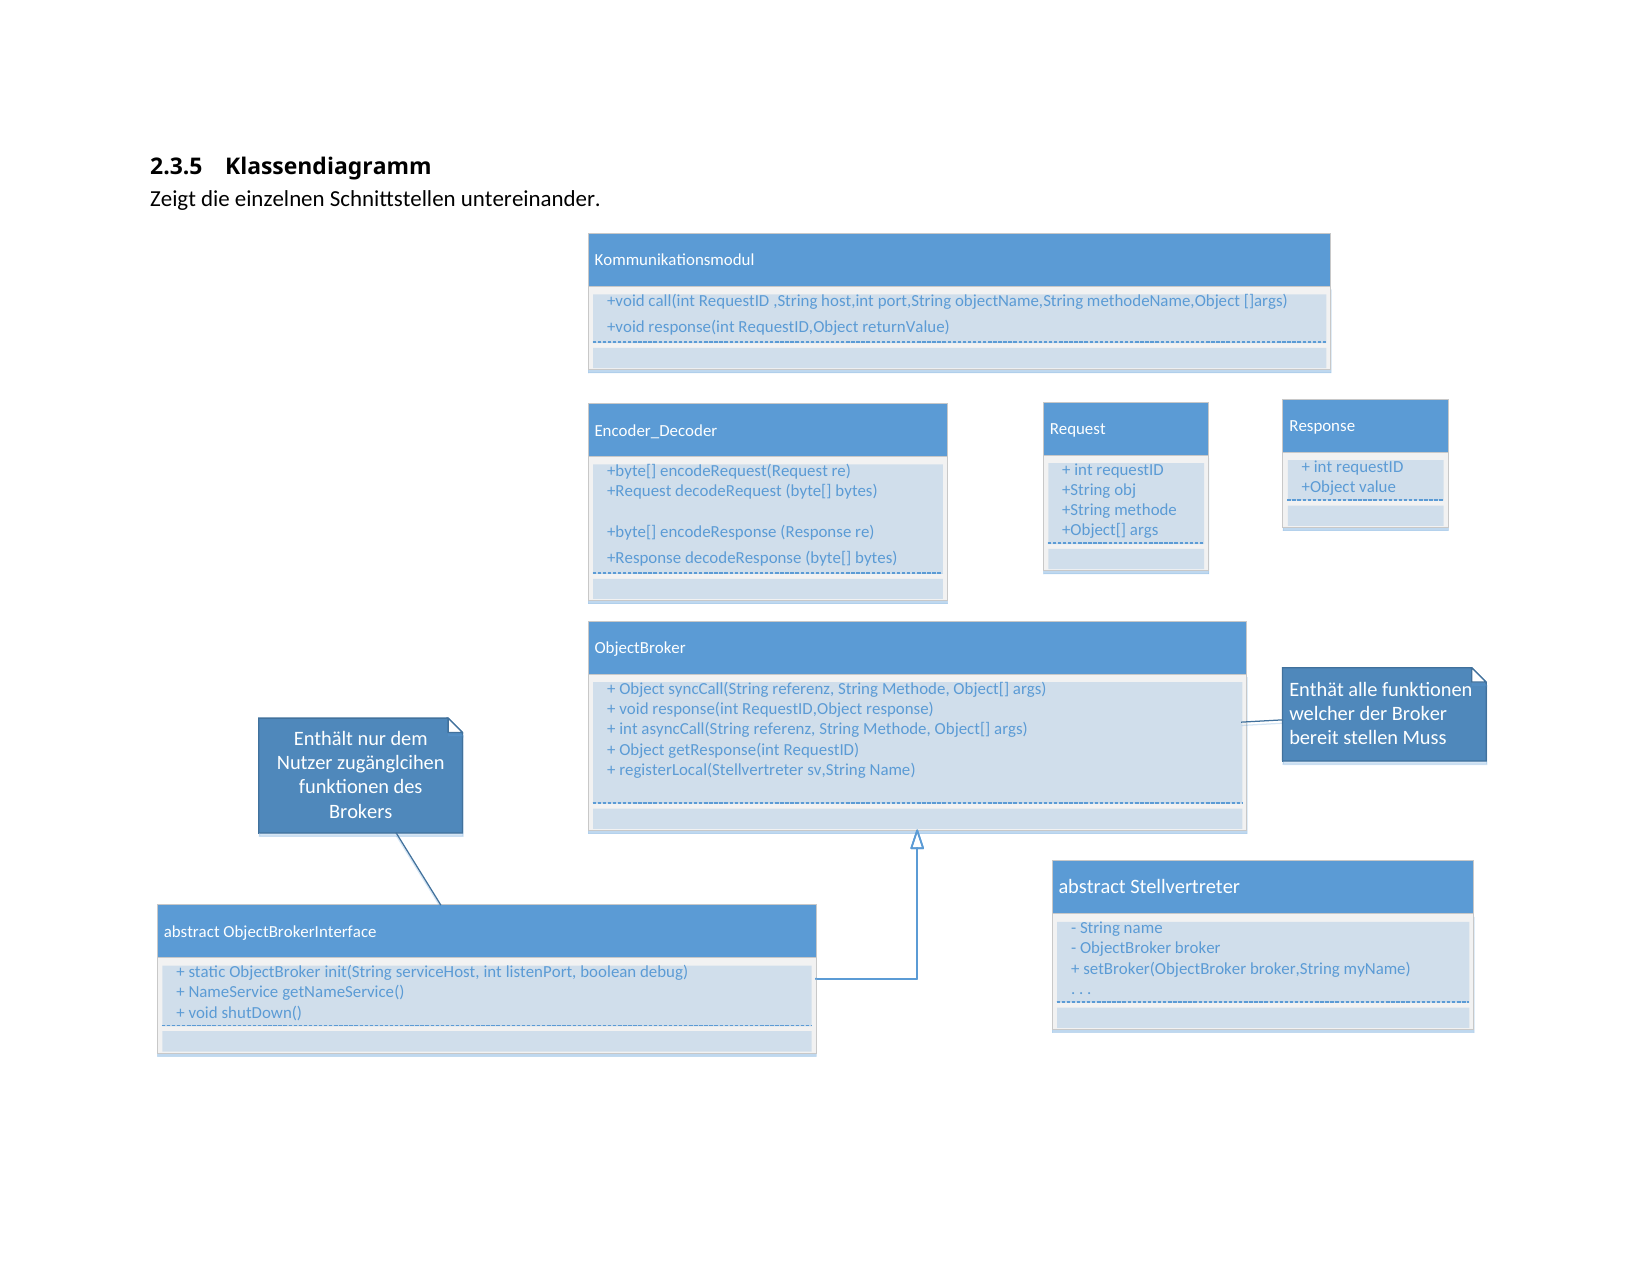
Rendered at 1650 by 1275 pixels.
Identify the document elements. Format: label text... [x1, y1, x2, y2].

text Zeigt die einzelnen Schnittstellen untereinander. [150, 184, 1500, 212]
subtitle Klassendiagramm [150, 150, 1500, 181]
